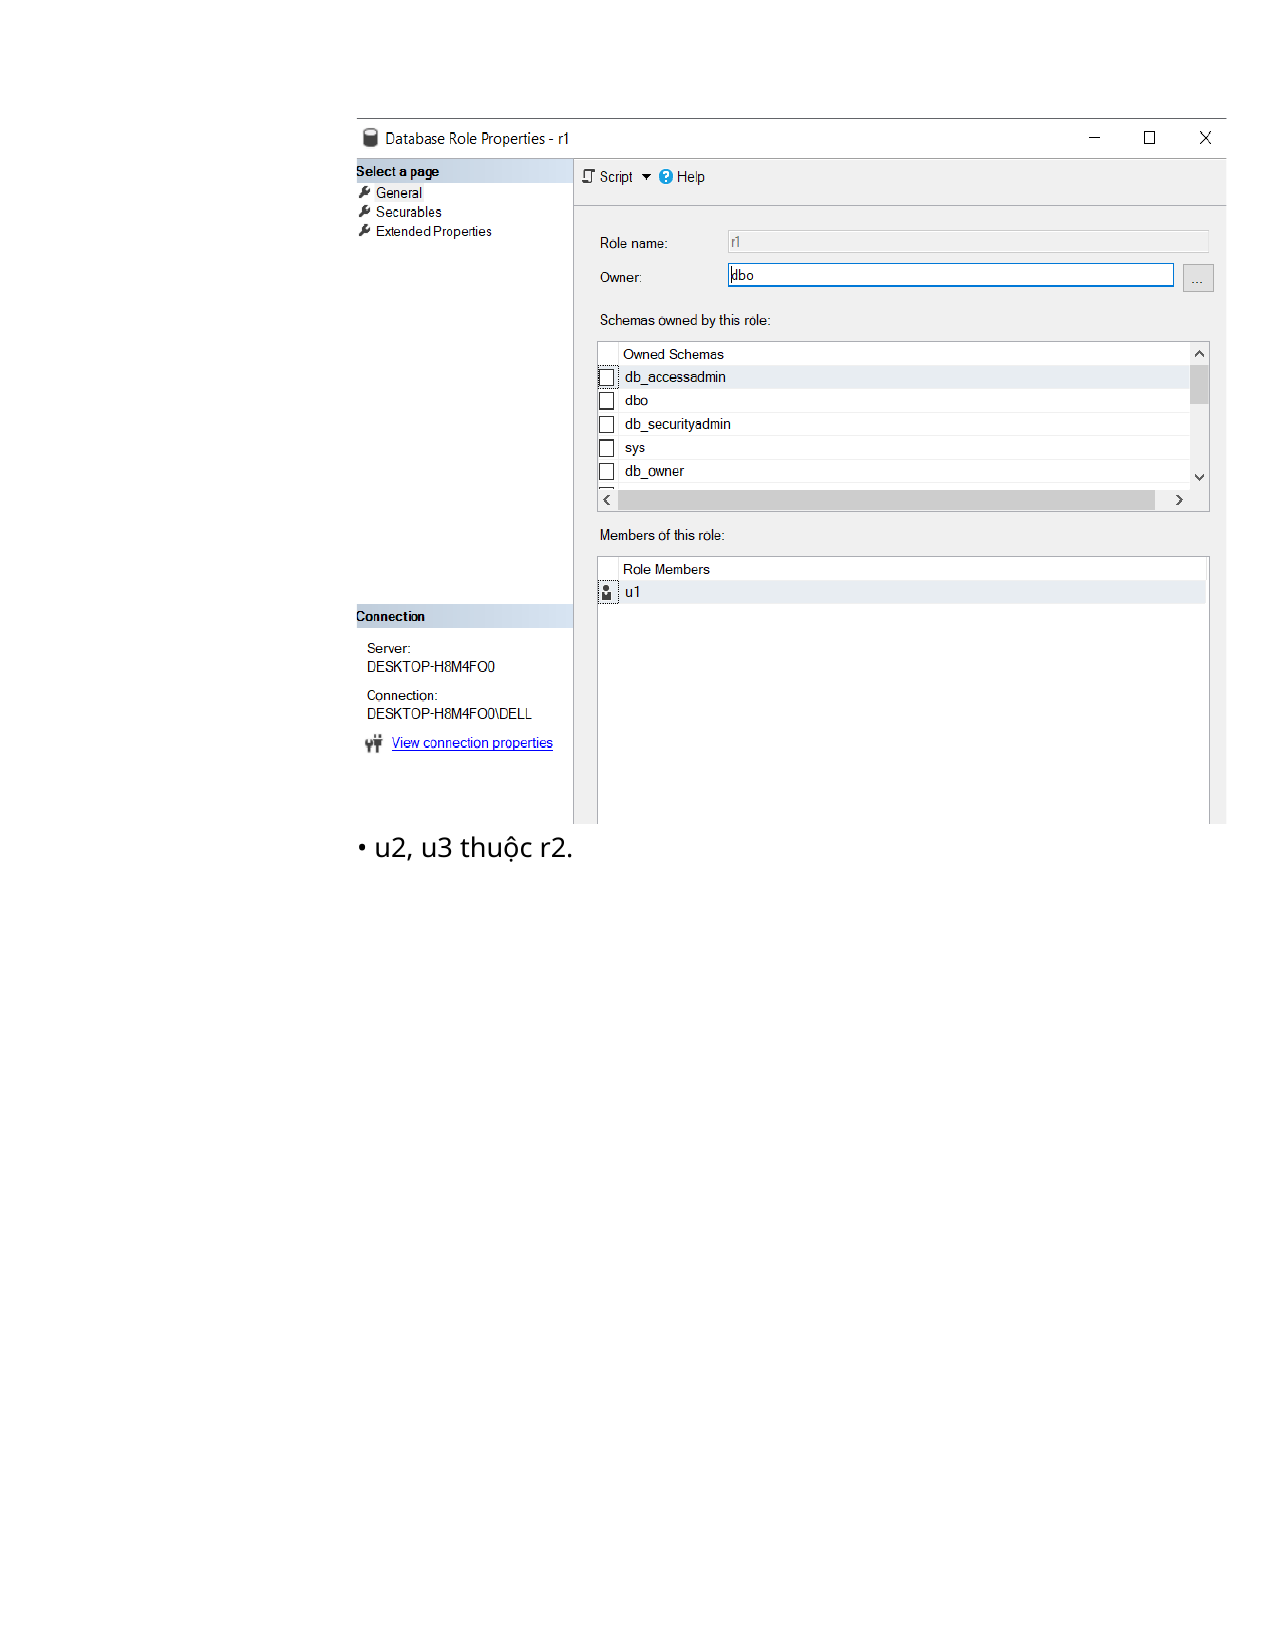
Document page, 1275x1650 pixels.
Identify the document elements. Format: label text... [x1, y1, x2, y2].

list • u2, u3 thuộc r2. [357, 824, 1186, 866]
picture [356, 118, 1227, 824]
